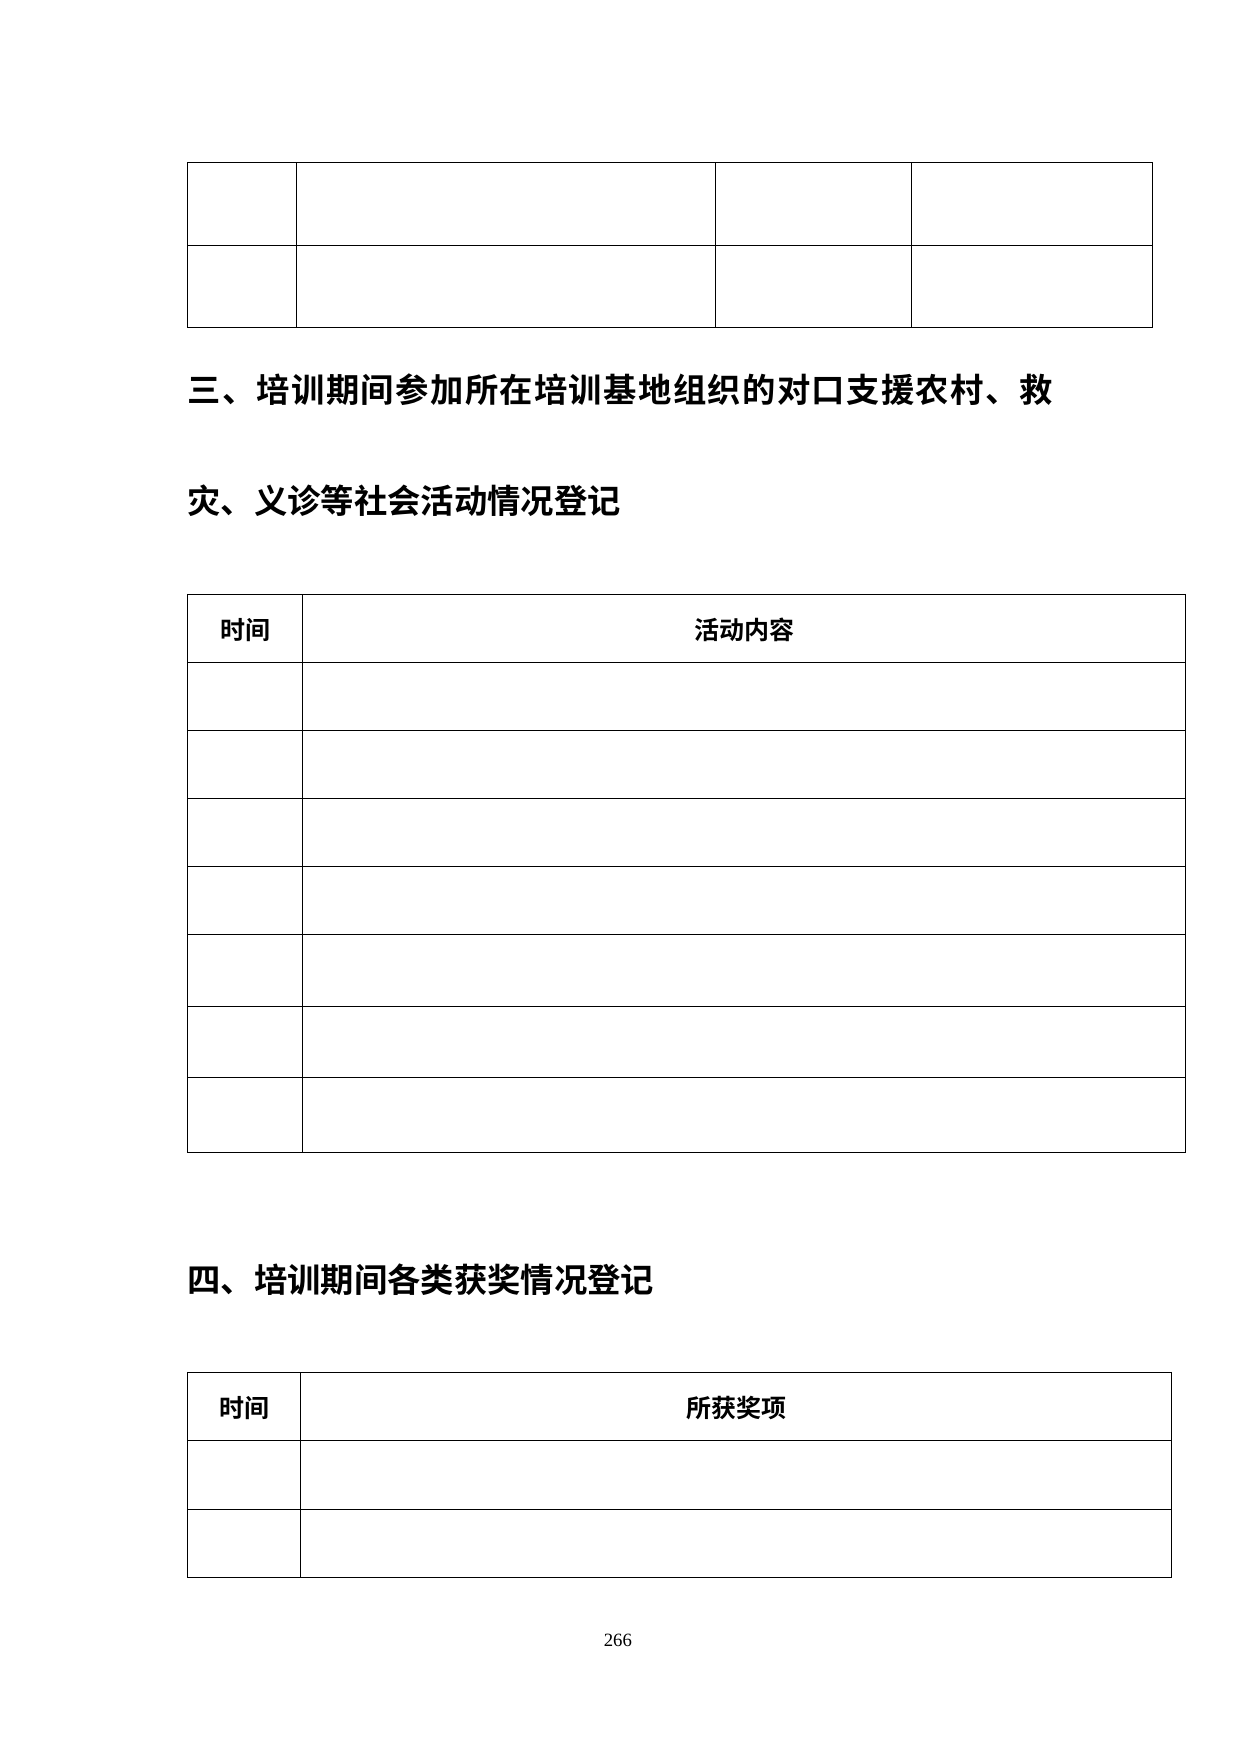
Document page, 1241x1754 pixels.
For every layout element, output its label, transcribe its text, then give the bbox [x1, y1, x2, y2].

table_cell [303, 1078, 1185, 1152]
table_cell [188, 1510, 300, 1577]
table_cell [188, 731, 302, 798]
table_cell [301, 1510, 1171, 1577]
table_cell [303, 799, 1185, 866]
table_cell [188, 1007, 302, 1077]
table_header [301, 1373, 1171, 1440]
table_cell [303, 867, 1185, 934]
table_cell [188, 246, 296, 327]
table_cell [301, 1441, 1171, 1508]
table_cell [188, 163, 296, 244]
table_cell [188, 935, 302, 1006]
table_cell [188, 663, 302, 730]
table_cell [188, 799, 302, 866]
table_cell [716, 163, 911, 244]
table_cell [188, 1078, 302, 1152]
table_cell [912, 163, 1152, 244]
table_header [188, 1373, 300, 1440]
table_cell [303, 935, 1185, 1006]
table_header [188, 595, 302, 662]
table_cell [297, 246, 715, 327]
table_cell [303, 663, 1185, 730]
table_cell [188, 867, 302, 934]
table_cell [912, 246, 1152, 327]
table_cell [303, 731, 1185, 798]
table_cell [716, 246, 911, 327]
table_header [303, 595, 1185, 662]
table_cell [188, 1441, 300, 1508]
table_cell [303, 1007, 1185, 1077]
subtitle 四、培训期间各类获奖情况登记 [187, 1245, 1053, 1310]
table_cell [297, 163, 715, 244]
subtitle 三、培训期间参加所在培训基地组织的对口支援农村、救灾、义诊等社会活动情况登记 [187, 355, 1053, 532]
